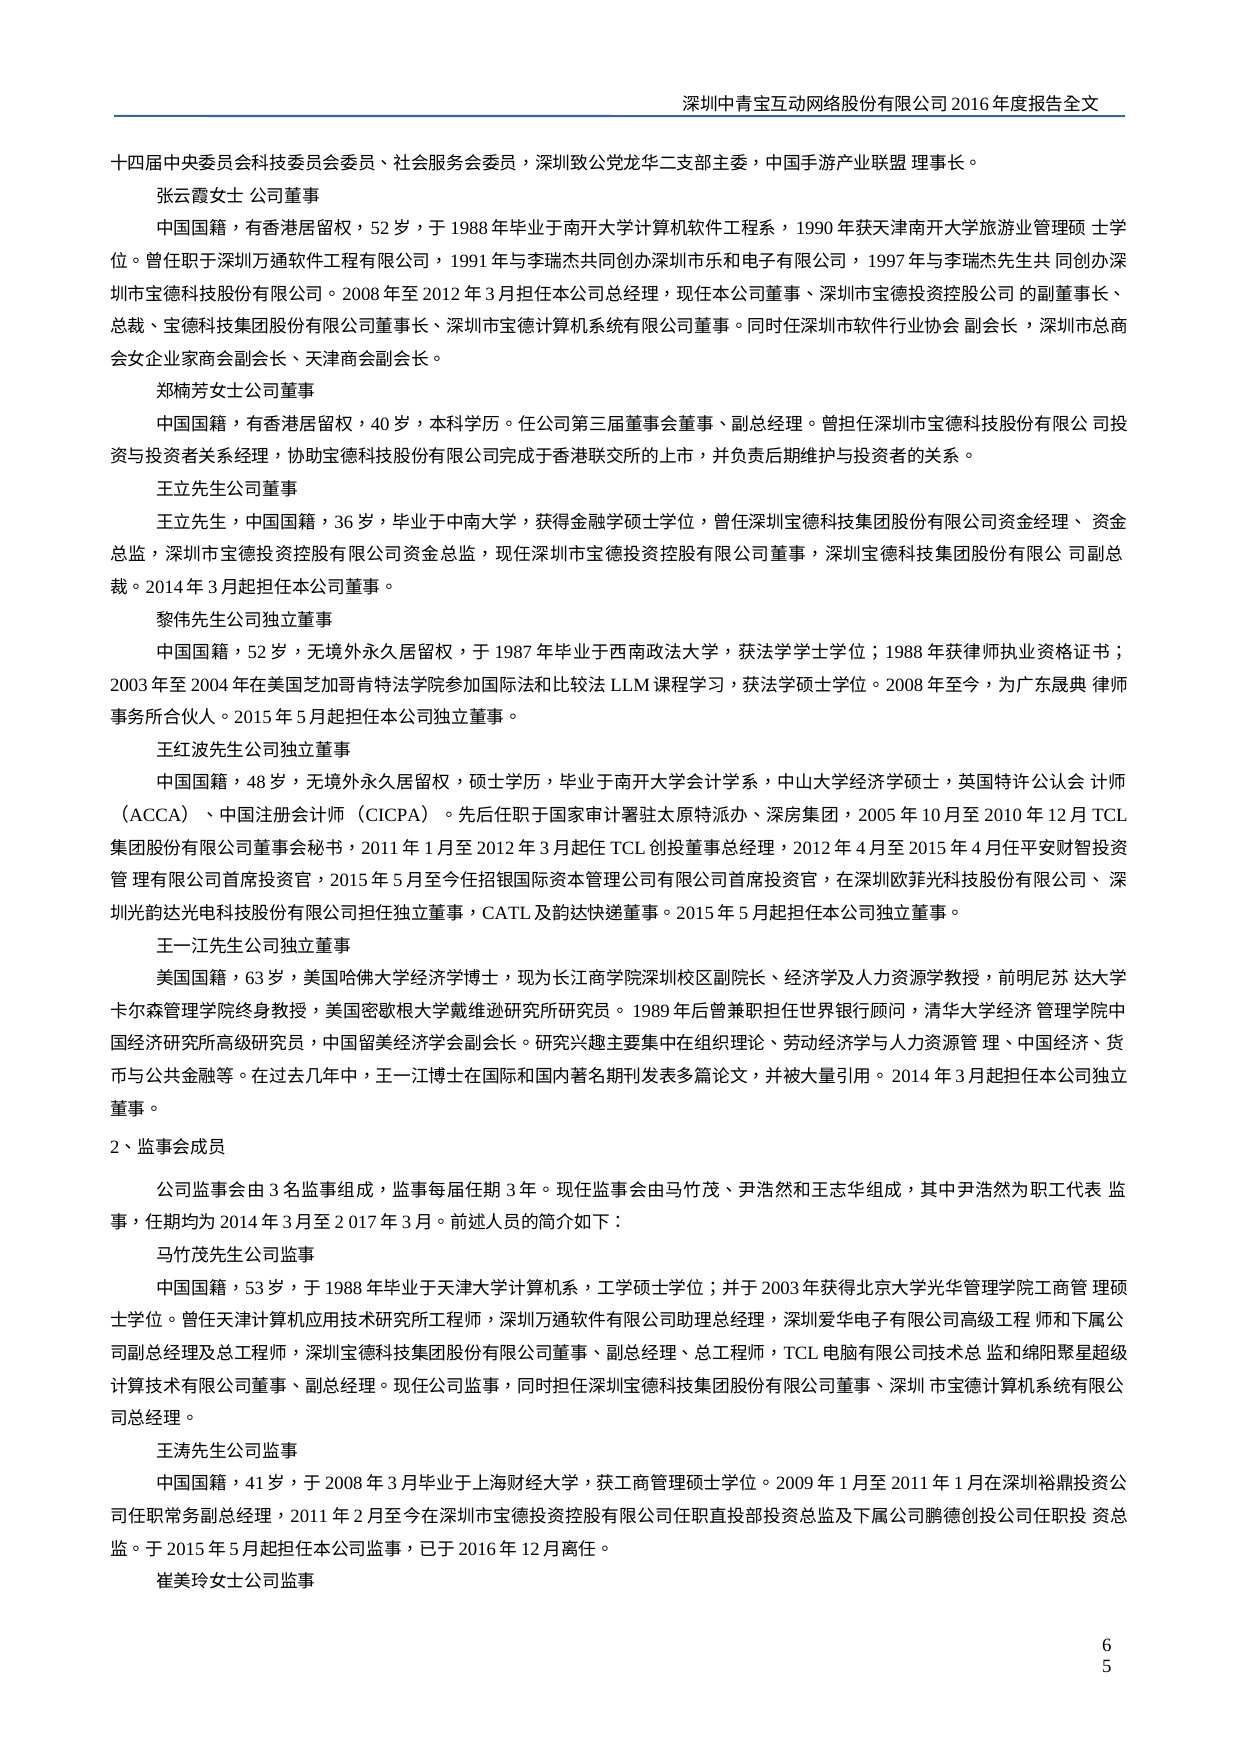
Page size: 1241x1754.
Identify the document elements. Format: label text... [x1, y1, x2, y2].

text 崔美玲女士公司监事 [110, 1562, 1128, 1594]
text 中国国籍，有香港居留权，40岁，本科学历。任公司第三届董事会董事、副总经理。曾担任深圳市宝德科技股份有限公 司投资与投资者关系经理，协助宝德科技股份有限公司完成于香港联交所的上市，并负责后期维护与投资者的关系。 [110, 404, 1128, 469]
text 郑楠芳女士公司董事 [110, 372, 1128, 404]
text 王一江先生公司独立董事 [110, 926, 1128, 958]
text 王涛先生公司监事 [110, 1431, 1128, 1464]
text 中国国籍，有香港居留权，52岁，于1988年毕业于南开大学计算机软件工程系，1990年获天津南开大学旅游业管理硕 士学位。曾任职于深圳万通软件工程有限公司，1991年与李瑞杰共同创办深圳市乐和电子有限公司，1997年与李瑞杰先生共 同创办深圳市宝德科技股份有限公司。2008年至2012年3月担任本公司总经理，现任本公司董事、深圳市宝德投资控股公司 的副董事长、总裁、宝德科技集团股份有限公司董事长、深圳市宝德计算机系统有限公司董事。同时任深圳市软件行业协会 副会长，深圳市总商会女企业家商会副会长、天津商会副会长。 [110, 209, 1128, 372]
text 中国国籍，52岁，无境外永久居留权，于1987年毕业于西南政法大学，获法学学士学位；1988年获律师执业资格证书； 2003年至2004年在美国芝加哥肯特法学院参加国际法和比较法LLM课程学习，获法学硕士学位。2008年至今，为广东晟典 律师事务所合伙人。2015年5月起担任本公司独立董事。 [110, 632, 1128, 730]
text 王红波先生公司独立董事 [110, 730, 1128, 763]
text 张云霞女士 公司董事 [110, 176, 1128, 209]
text 黎伟先生公司独立董事 [110, 600, 1128, 632]
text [110, 143, 1128, 176]
text 马竹茂先生公司监事 [110, 1236, 1128, 1268]
text 2、监事会成员 [110, 1134, 1128, 1158]
text 美国国籍，63岁，美国哈佛大学经济学博士，现为长江商学院深圳校区副院长、经济学及人力资源学教授，前明尼苏 达大学卡尔森管理学院终身教授，美国密歇根大学戴维逊研究所研究员。1989年后曾兼职担任世界银行顾问，清华大学经济 管理学院中国经济研究所高级研究员，中国留美经济学会副会长。研究兴趣主要集中在组织理论、劳动经济学与人力资源管 理、中国经济、货币与公共金融等。在过去几年中，王一江博士在国际和国内著名期刊发表多篇论文，并被大量引用。2014 年3月起担任本公司独立董事。 [110, 958, 1128, 1122]
text 中国国籍，41岁，于2008年3月毕业于上海财经大学，获工商管理硕士学位。2009年1月至2011年1月在深圳裕鼎投资公 司任职常务副总经理，2011年2月至今在深圳市宝德投资控股有限公司任职直投部投资总监及下属公司鹏德创投公司任职投 资总监。于2015年5月起担任本公司监事，已于2016年12月离任。 [110, 1464, 1128, 1562]
text 王立先生，中国国籍，36岁，毕业于中南大学，获得金融学硕士学位，曾任深圳宝德科技集团股份有限公司资金经理、 资金总监，深圳市宝德投资控股有限公司资金总监，现任深圳市宝德投资控股有限公司董事，深圳宝德科技集团股份有限公 司副总裁。2014年3月起担任本公司董事。 [110, 502, 1128, 600]
text 王立先生公司董事 [110, 469, 1128, 502]
text 中国国籍，48岁，无境外永久居留权，硕士学历，毕业于南开大学会计学系，中山大学经济学硕士，英国特许公认会 计师（ACCA）、中国注册会计师（CICPA）。先后任职于国家审计署驻太原特派办、深房集团，2005年10月至2010年12月TCL 集团股份有限公司董事会秘书，2011年1月至2012年3月起任TCL创投董事总经理，2012年4月至2015年4月任平安财智投资管 理有限公司首席投资官，2015年5月至今任招银国际资本管理公司有限公司首席投资官，在深圳欧菲光科技股份有限公司、 深圳光韵达光电科技股份有限公司担任独立董事，CATL及韵达快递董事。2015年5月起担任本公司独立董事。 [110, 763, 1128, 926]
text 公司监事会由3名监事组成，监事每届任期3年。现任监事会由马竹茂、尹浩然和王志华组成，其中尹浩然为职工代表 监事，任期均为2014年3月至2 017年3月。前述人员的简介如下： [110, 1170, 1128, 1236]
text 中国国籍，53岁，于1988年毕业于天津大学计算机系，工学硕士学位；并于2003年获得北京大学光华管理学院工商管 理硕士学位。曾任天津计算机应用技术研究所工程师，深圳万通软件有限公司助理总经理，深圳爱华电子有限公司高级工程 师和下属公司副总经理及总工程师，深圳宝德科技集团股份有限公司董事、副总经理、总工程师，TCL电脑有限公司技术总 监和绵阳聚星超级计算技术有限公司董事、副总经理。现任公司监事，同时担任深圳宝德科技集团股份有限公司董事、深圳 市宝德计算机系统有限公司总经理。 [110, 1268, 1128, 1431]
